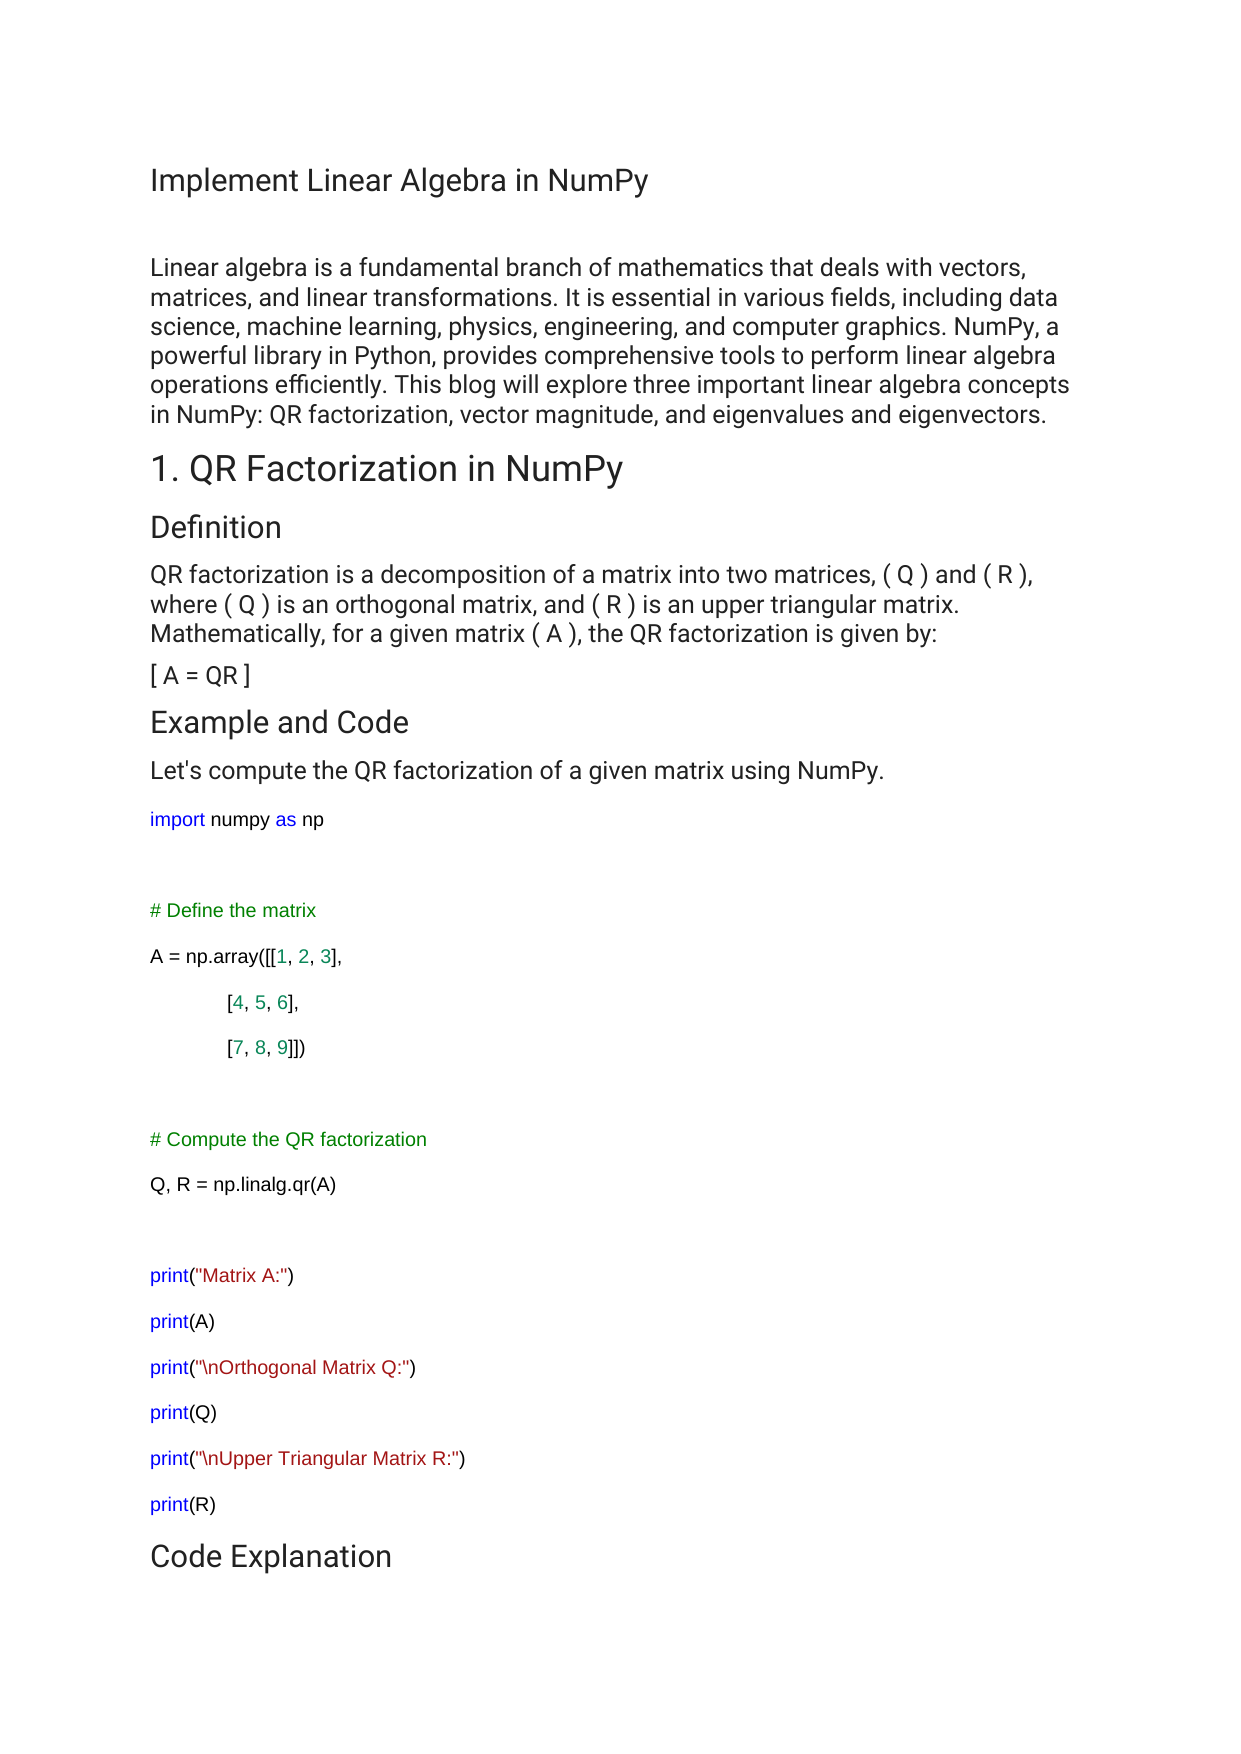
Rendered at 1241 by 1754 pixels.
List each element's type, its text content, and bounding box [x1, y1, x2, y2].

text QR factorization is a decomposition of a matrix into two matrices, ( Q ) and ( R ), where ( Q ) is an orthogonal matrix, and ( R ) is an upper triangular matrix. Mathematically, for a given matrix ( A ), the QR factorization is given by: [150, 561, 1090, 648]
subtitle Implement Linear Algebra in NumPy [150, 162, 1090, 199]
subtitle 1. QR Factorization in NumPy [150, 448, 1090, 491]
text Q, R = np.linalg.qr(A) [150, 1173, 1090, 1196]
text [7, 8, 9]]) [150, 1036, 1090, 1059]
text # Compute the QR factorization [150, 1127, 1090, 1150]
text print(A) [150, 1310, 1090, 1333]
text print("Matrix A:") [150, 1264, 1090, 1287]
text [4, 5, 6], [150, 991, 1090, 1013]
subtitle Definition [150, 509, 1090, 546]
text A = np.array([[1, 2, 3], [150, 945, 1090, 968]
text import numpy as np [150, 808, 1090, 831]
text print(R) [150, 1492, 1090, 1515]
subtitle Code Explanation [150, 1538, 1090, 1575]
text print(Q) [150, 1401, 1090, 1424]
subtitle Example and Code [150, 705, 1090, 741]
text Let's compute the QR factorization of a given matrix using NumPy. [150, 756, 1090, 785]
text # Define the matrix [150, 899, 1090, 922]
text Linear algebra is a fundamental branch of mathematics that deals with vectors, matrices, and linear transformations. It is essential in various fields, including data science, machine learning, physics, engineering, and computer graphics. NumPy, a powerful library in Python, provides comprehensive tools to perform linear algebra operations efficiently. This blog will explore three important linear algebra concepts in NumPy: QR factorization, vector magnitude, and eigenvalues and eigenvectors. [150, 253, 1090, 429]
text [ A = QR ] [150, 661, 1090, 690]
text print("\nOrthogonal Matrix Q:") [150, 1356, 1090, 1378]
text print("\nUpper Triangular Matrix R:") [150, 1447, 1090, 1469]
